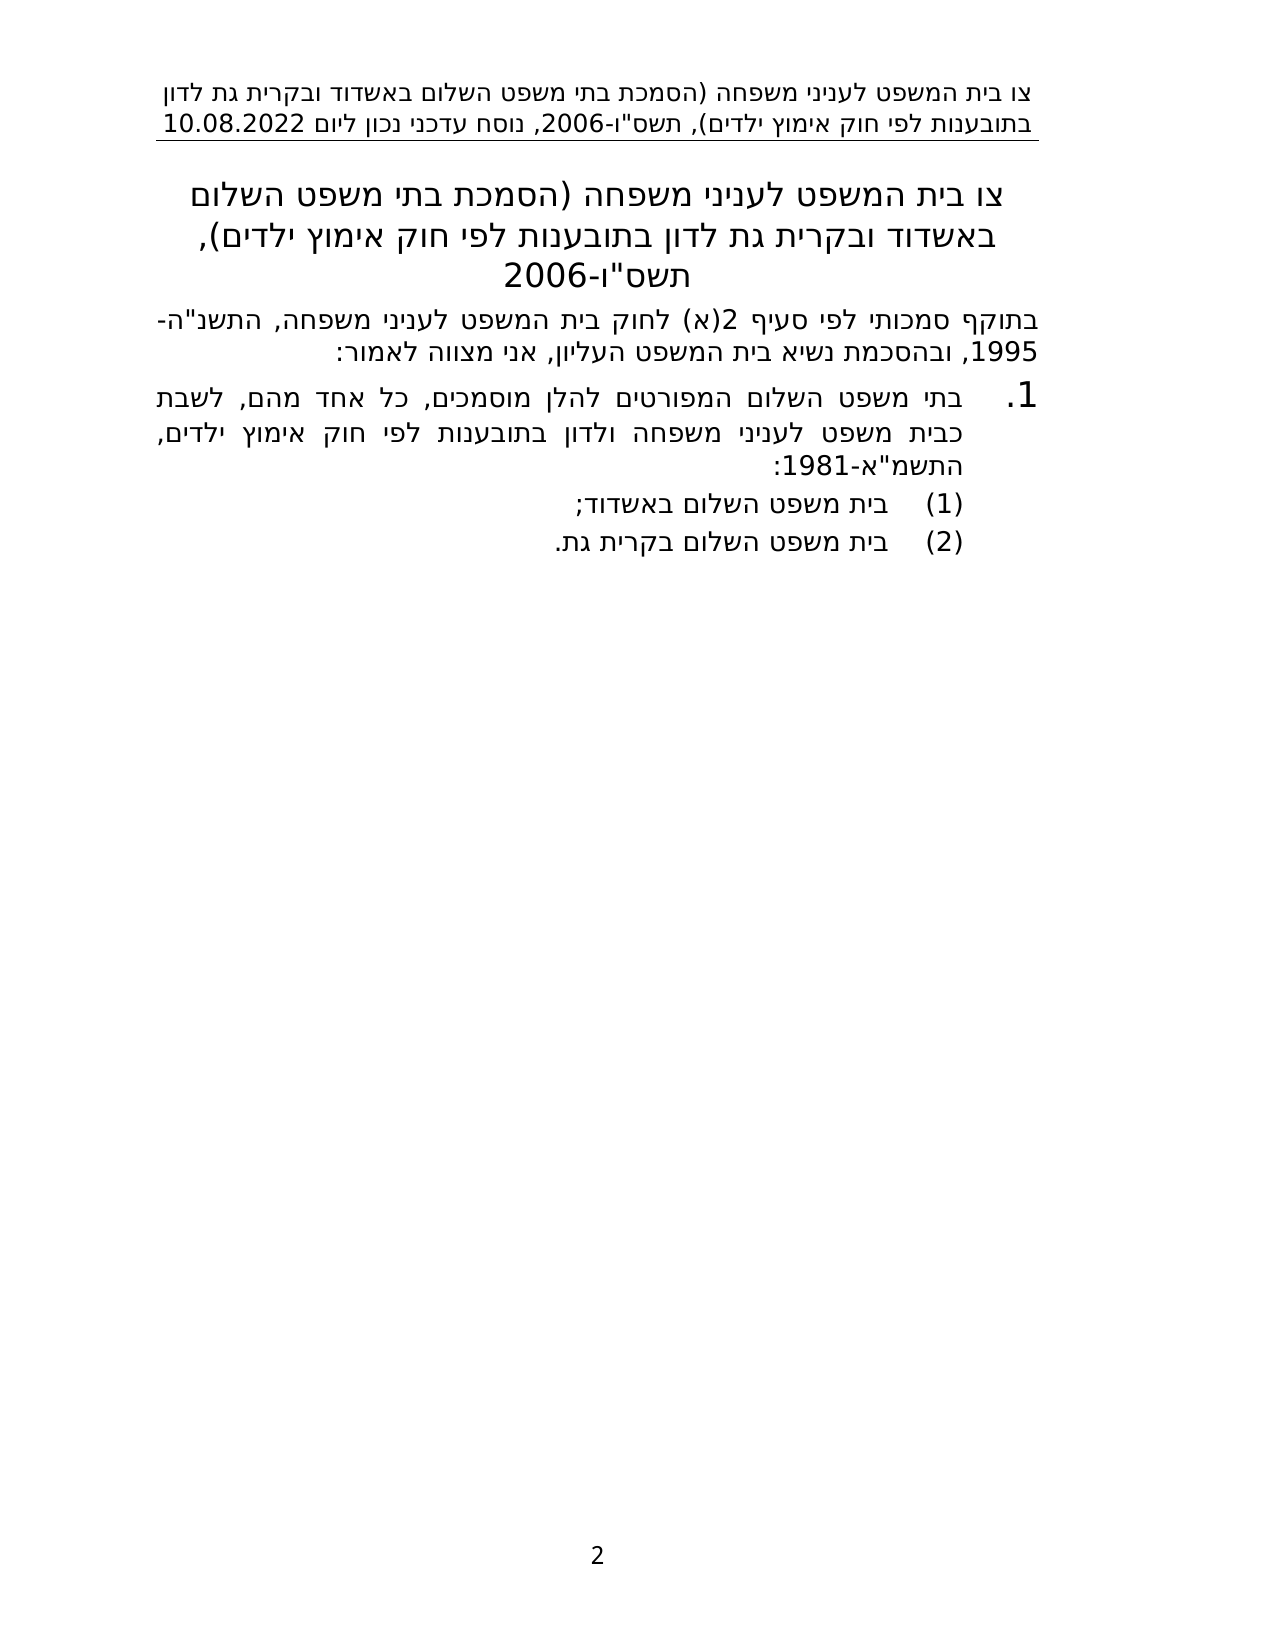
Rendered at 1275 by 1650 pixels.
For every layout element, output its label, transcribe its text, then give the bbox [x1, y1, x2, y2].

text (2) בית משפט השלום בקרית גת. [156, 532, 964, 564]
text בתוקף סמכותי לפי סעיף 2(א) לחוק בית המשפט לעניני משפחה, התשנ"ה-1995, ובהסכמת נשיא בית המשפט העליון, אני מצווה לאמור: [156, 310, 1039, 374]
text 1. בתי משפט השלום המפורטים להלן מוסמכים, כל אחד מהם, לשבת כבית משפט לעניני משפחה ולדון בתובענות לפי חוק אימוץ ילדים, התשמ"א-1981: [156, 381, 1039, 488]
text צו בית המשפט לעניני משפחה (הסמכת בתי משפט השלום באשדוד ובקרית גת לדון בתובענות לפי חוק אימוץ ילדים), תשס"ו-2006 [156, 182, 1039, 301]
text (1) בית משפט השלום באשדוד; [156, 494, 964, 526]
